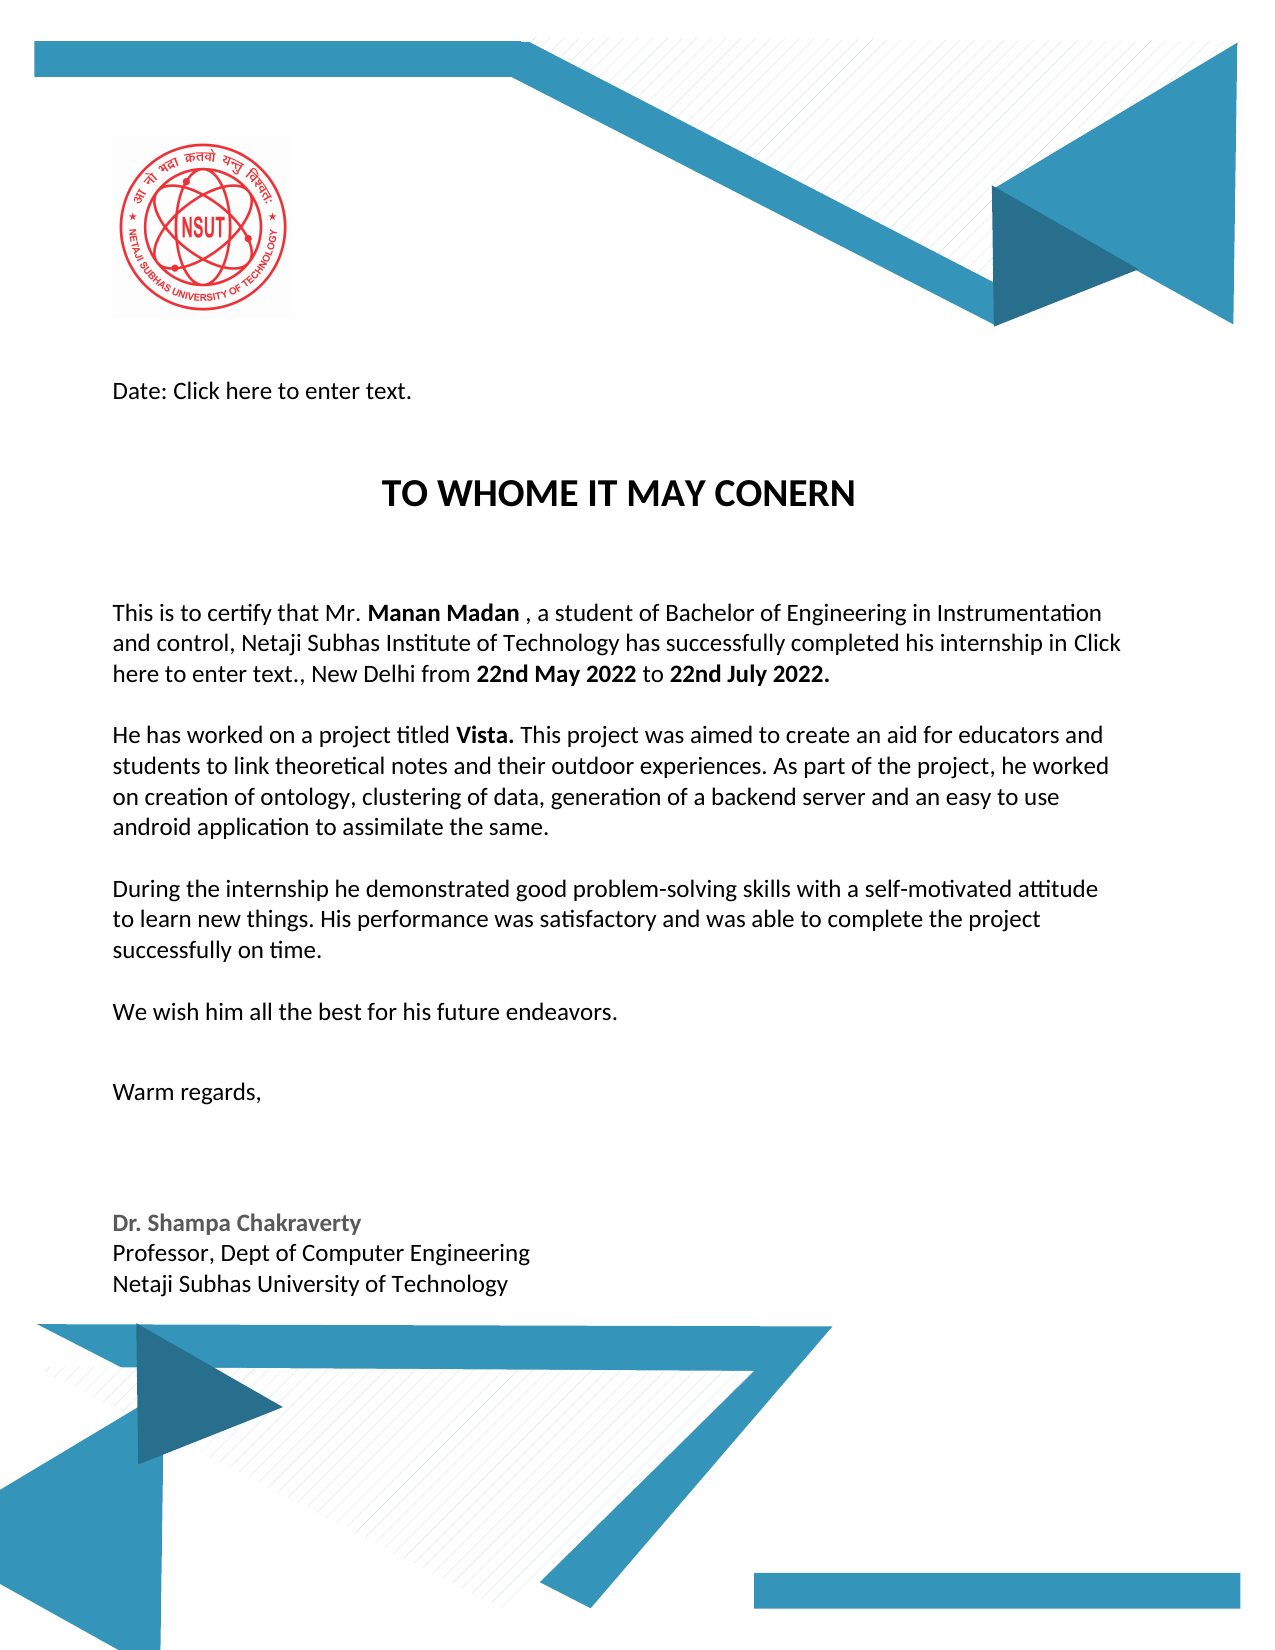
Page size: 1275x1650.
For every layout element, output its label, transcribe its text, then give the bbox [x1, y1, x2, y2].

text Dr. Shampa Chakraverty [112, 1207, 1125, 1237]
text Netaji Subhas University of Technology [112, 1268, 1125, 1298]
text Professor, Dept of Computer Engineering [112, 1237, 1125, 1268]
text We wish him all the best for his future endeavors. [112, 996, 1125, 1026]
text Warm regards, [112, 1076, 1125, 1107]
text He has worked on a project titled . This project was aimed to create an aid for educators and students to link theoretical notes and their outdoor experiences. As part of the project, he worked on creation of ontology, clustering of data, generation of a backend server and an easy to use android application to assimilate the same. [112, 720, 1125, 842]
text This is to certify that Mr. , a student of Bachelor of Engineering in Instrumentation and control, Netaji Subhas Institute of Technology has successfully completed his internship in , New Delhi from to . [112, 597, 1125, 688]
text TO WHOME IT MAY CONERN [112, 468, 1125, 516]
text : [112, 375, 1125, 406]
picture [112, 136, 294, 318]
text During the internship he demonstrated good problem-solving skills with a self-motivated attitude to learn new things. His performance was satisfactory and was able to complete the project successfully on time. [112, 873, 1125, 964]
